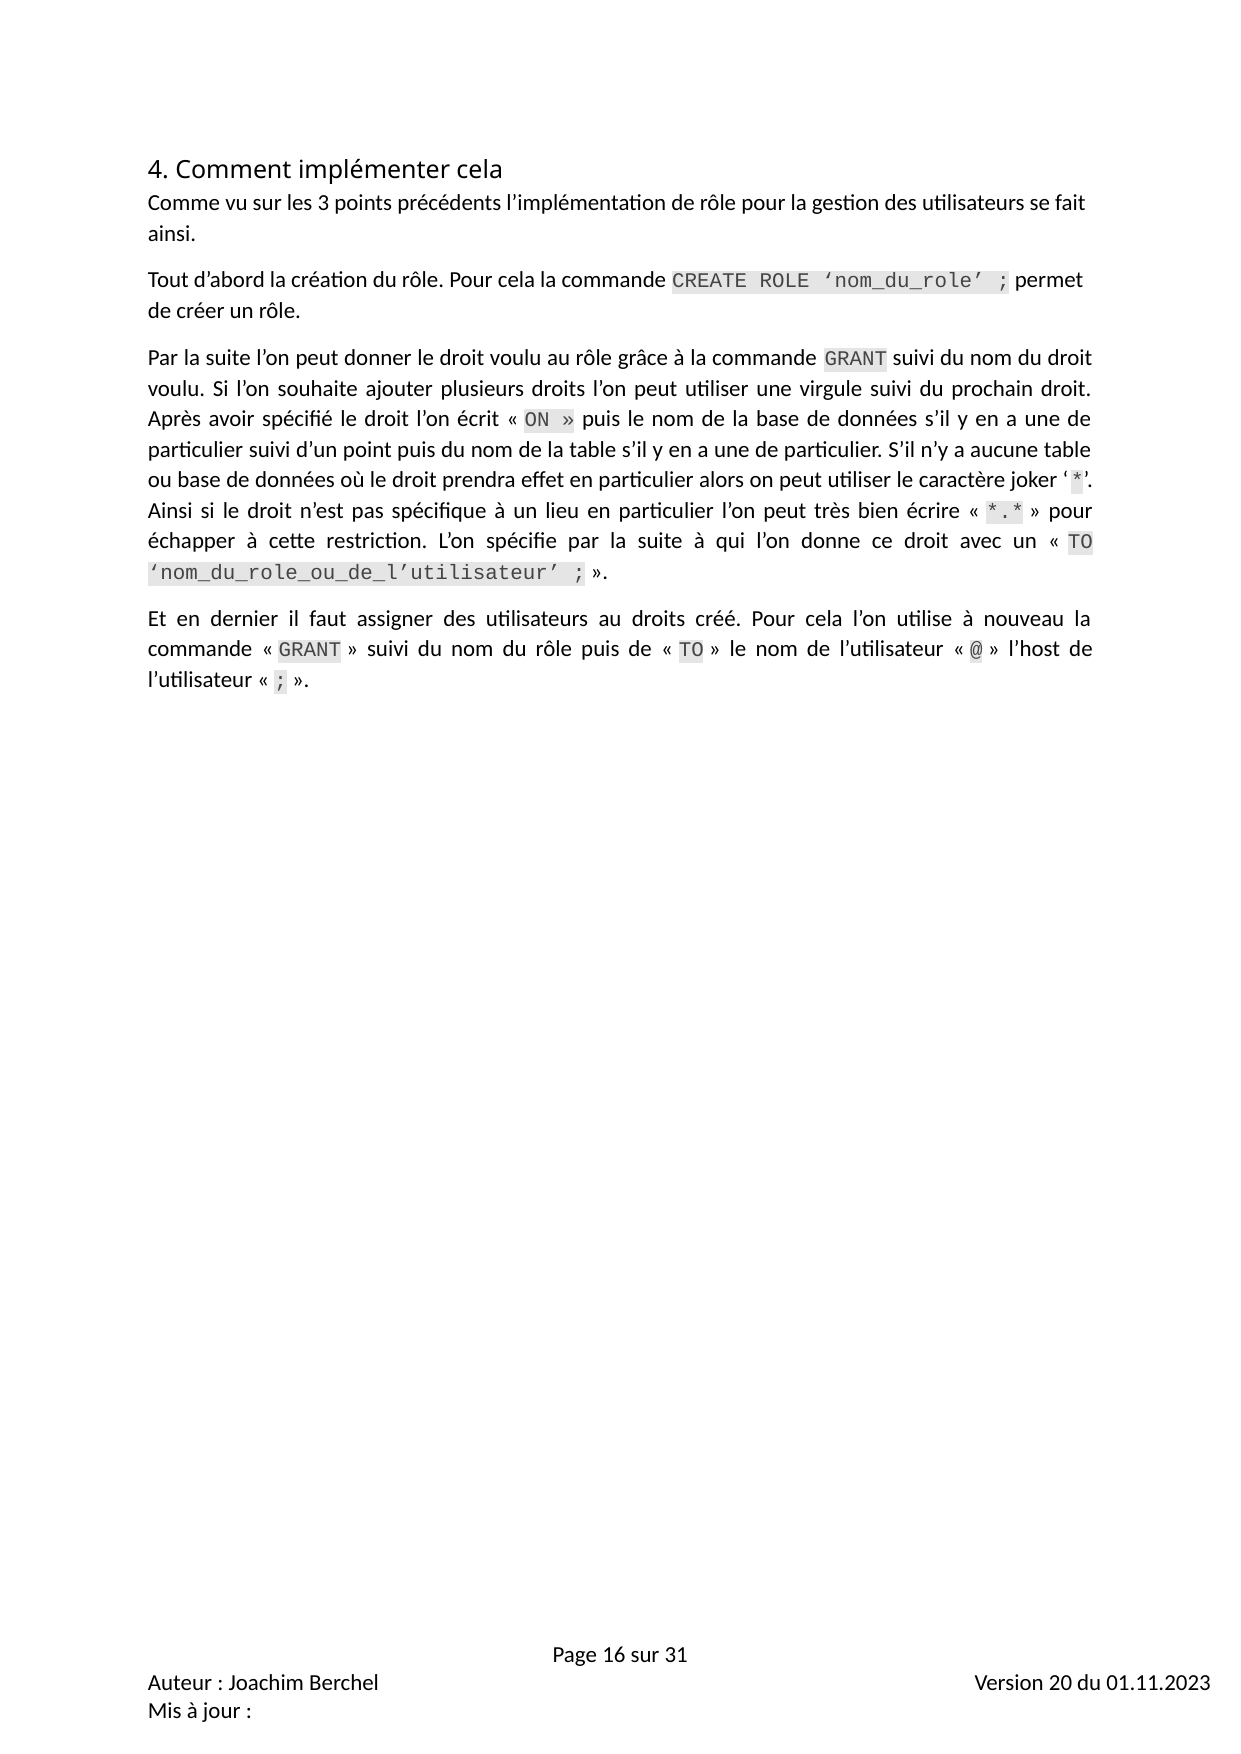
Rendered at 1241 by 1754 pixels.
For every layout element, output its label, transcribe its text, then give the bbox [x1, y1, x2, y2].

text Tout d’abord la création du rôle. Pour cela la commande CREATE ROLE ‘nom_du_role’ ; permet de créer un rôle. [148, 266, 1093, 324]
text Comme vu sur les 3 points précédents l’implémentation de rôle pour la gestion des utilisateurs se fait ainsi. [148, 188, 1093, 247]
text Par la suite l’on peut donner le droit voulu au rôle grâce à la commande GRANT suivi du nom du droit voulu. Si l’on souhaite ajouter plusieurs droits l’on peut utiliser une virgule suivi du prochain droit. Après avoir spécifié le droit l’on écrit « ON » puis le nom de la base de données s’il y en a une de particulier suivi d’un point puis du nom de la table s’il y en a une de particulier. S’il n’y a aucune table ou base de données où le droit prendra effet en particulier alors on peut utiliser le caractère joker ‘*’. Ainsi si le droit n’est pas spécifique à un lieu en particulier l’on peut très bien écrire « *.* » pour échapper à cette restriction. L’on spécifie par la suite à qui l’on donne ce droit avec un « TO ‘nom_du_role_ou_de_l’utilisateur’ ; ». [148, 343, 1093, 586]
subtitle 4. Comment implémenter cela [148, 152, 1093, 186]
text Et en dernier il faut assigner des utilisateurs au droits créé. Pour cela l’on utilise à nouveau la commande « GRANT » suivi du nom du rôle puis de « TO » le nom de l’utilisateur « @ » l’host de l’utilisateur « ; ». [148, 604, 1093, 694]
